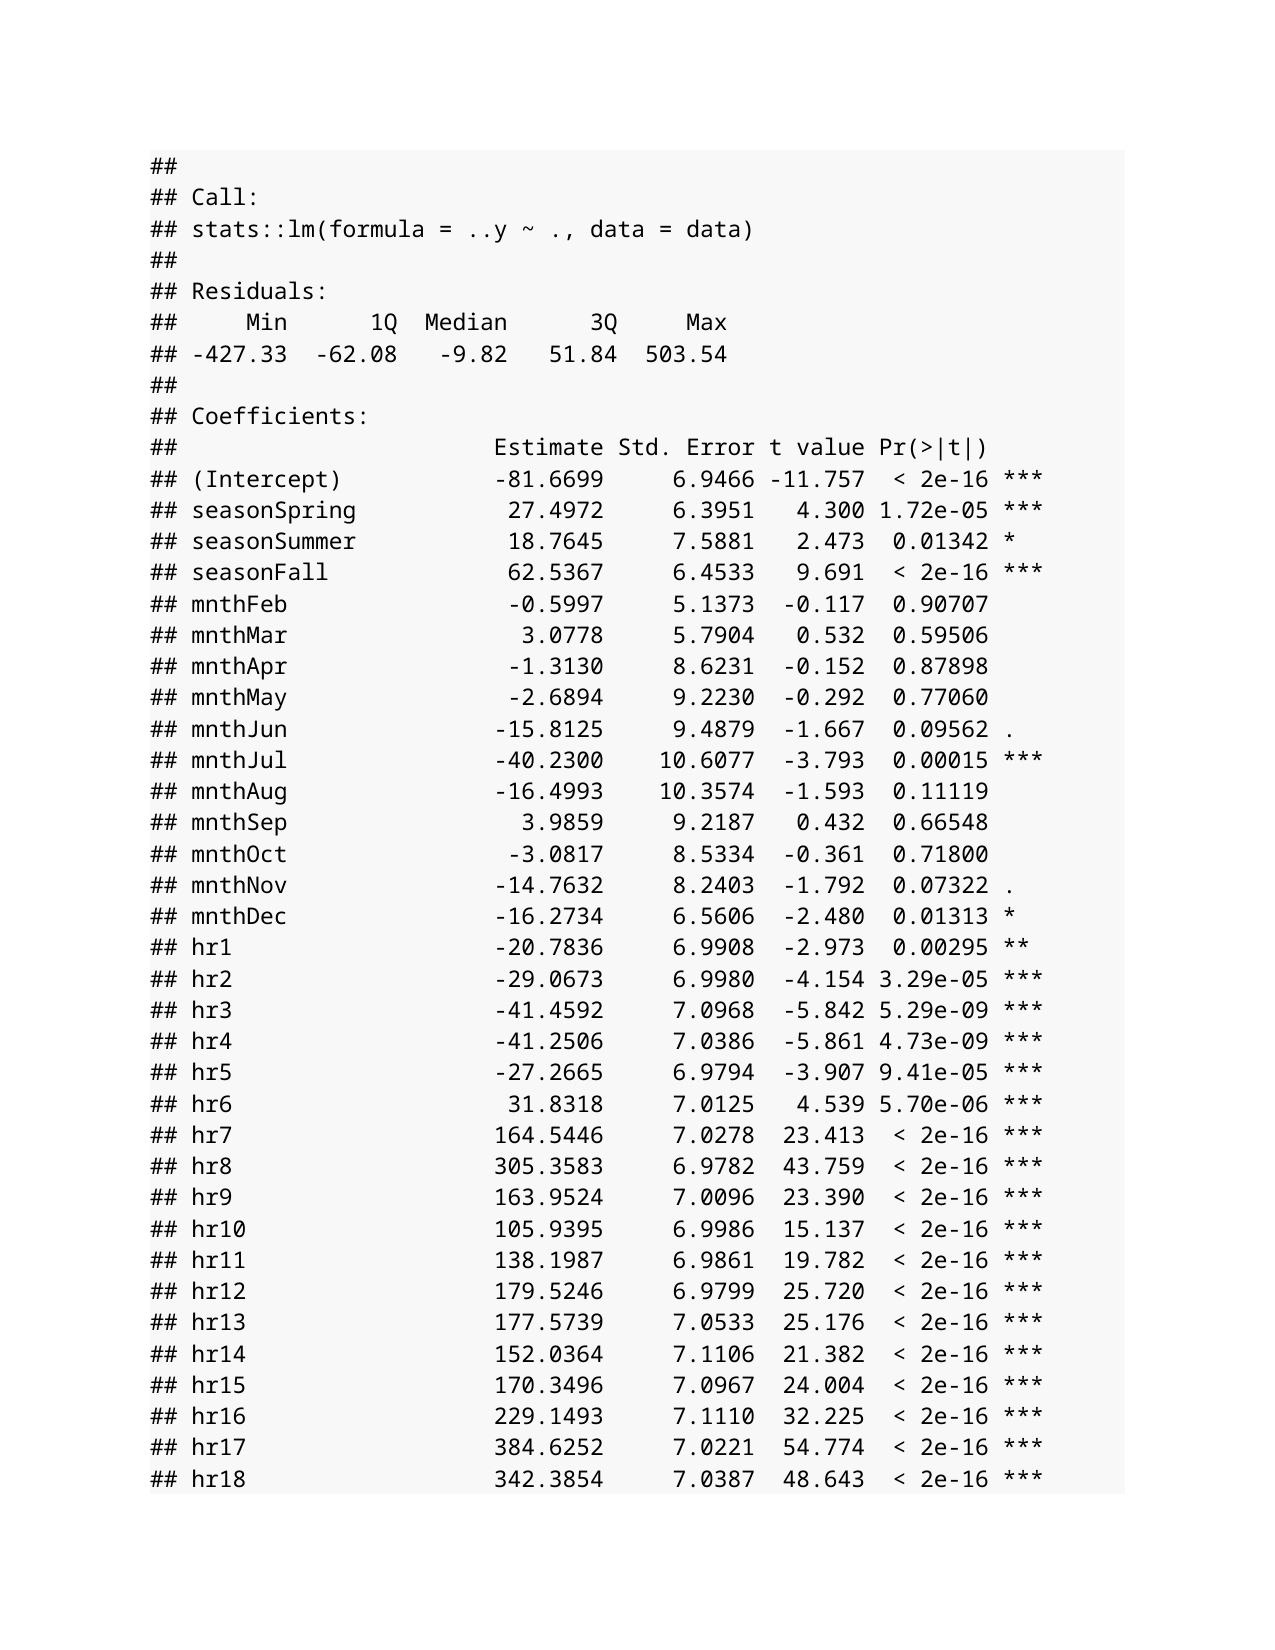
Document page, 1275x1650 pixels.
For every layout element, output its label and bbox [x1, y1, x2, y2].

text [150, 150, 1125, 1494]
